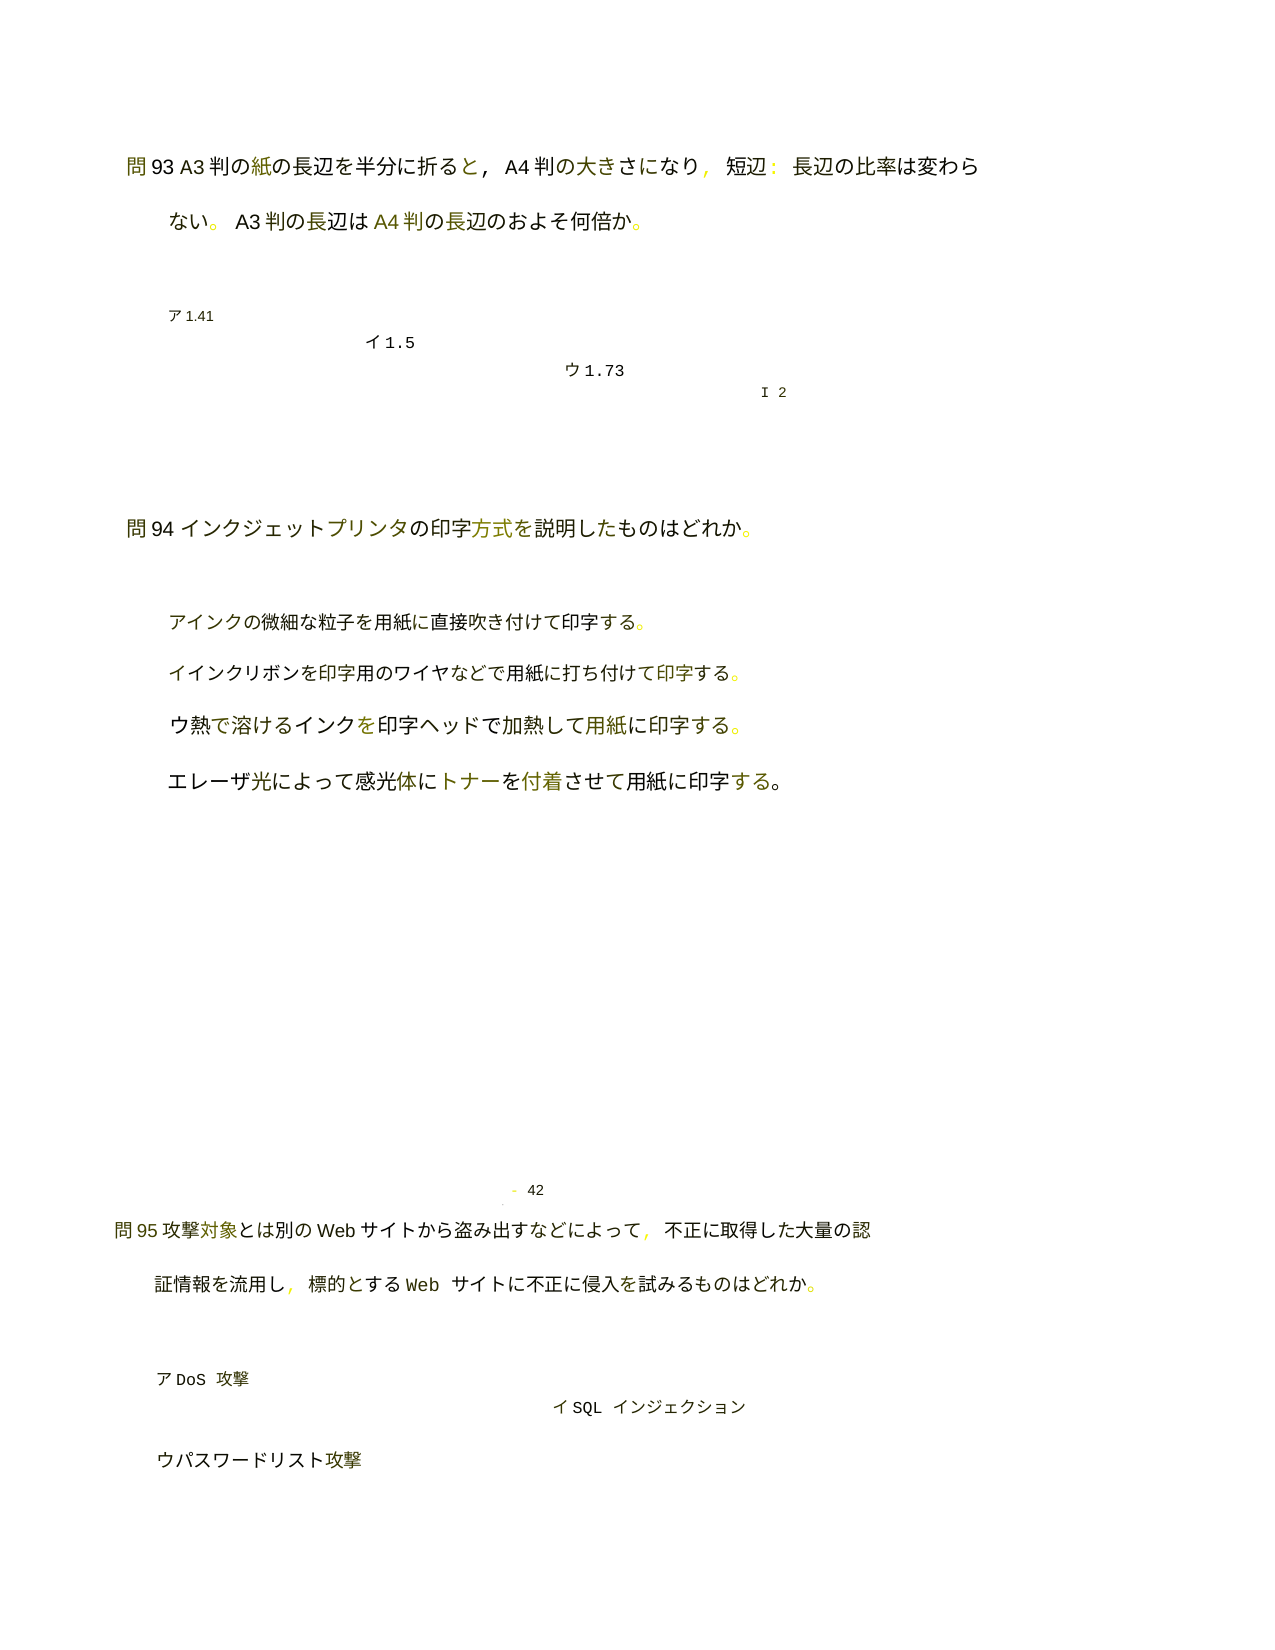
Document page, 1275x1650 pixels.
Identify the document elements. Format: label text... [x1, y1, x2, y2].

text エレーザ光によって感光体にトナーを付着させて用紙に印字する。 [167, 765, 997, 795]
text 証情報を流用し, 標的とするWeb サイトに不正に侵入を試みるものはどれか。 [154, 1269, 1070, 1297]
text ア DoS 攻撃 [155, 1366, 476, 1390]
text 問94 インクジェットプリンタの印字方式を説明したものはどれか。 [126, 512, 959, 542]
text 問95 攻撃対象とは別の Web サイトから盗み出すなどによって, 不正に取得した大量の認 [114, 1215, 1144, 1243]
text - 42 [510, 1182, 752, 1200]
text ア 1.41 [167, 305, 457, 326]
text ウパスワードリスト攻撃 [156, 1446, 606, 1473]
text イ SQL インジェクション [552, 1394, 993, 1418]
text イ 1.5 [364, 329, 637, 354]
text アインクの微細な粒子を用紙に直接吹き付けて印字する。 [168, 607, 914, 634]
text ウ 1.73 [564, 357, 844, 382]
text ない。 A3判の長辺は A4判の長辺のおよそ何倍か。 [168, 205, 814, 235]
text 問93 A3判の紙の長辺を半分に折ると, A4判の大きさになり, 短辺: 長辺の比率は変わら [126, 150, 1153, 180]
text イインクリボンを印字用のワイヤなどで用紙に打ち付けて印字する。 [168, 658, 1019, 686]
text ウ熱で溶けるインクを印字ヘッドで加熱して用紙に印字する。 [169, 710, 956, 740]
text I 2 [760, 385, 1012, 402]
